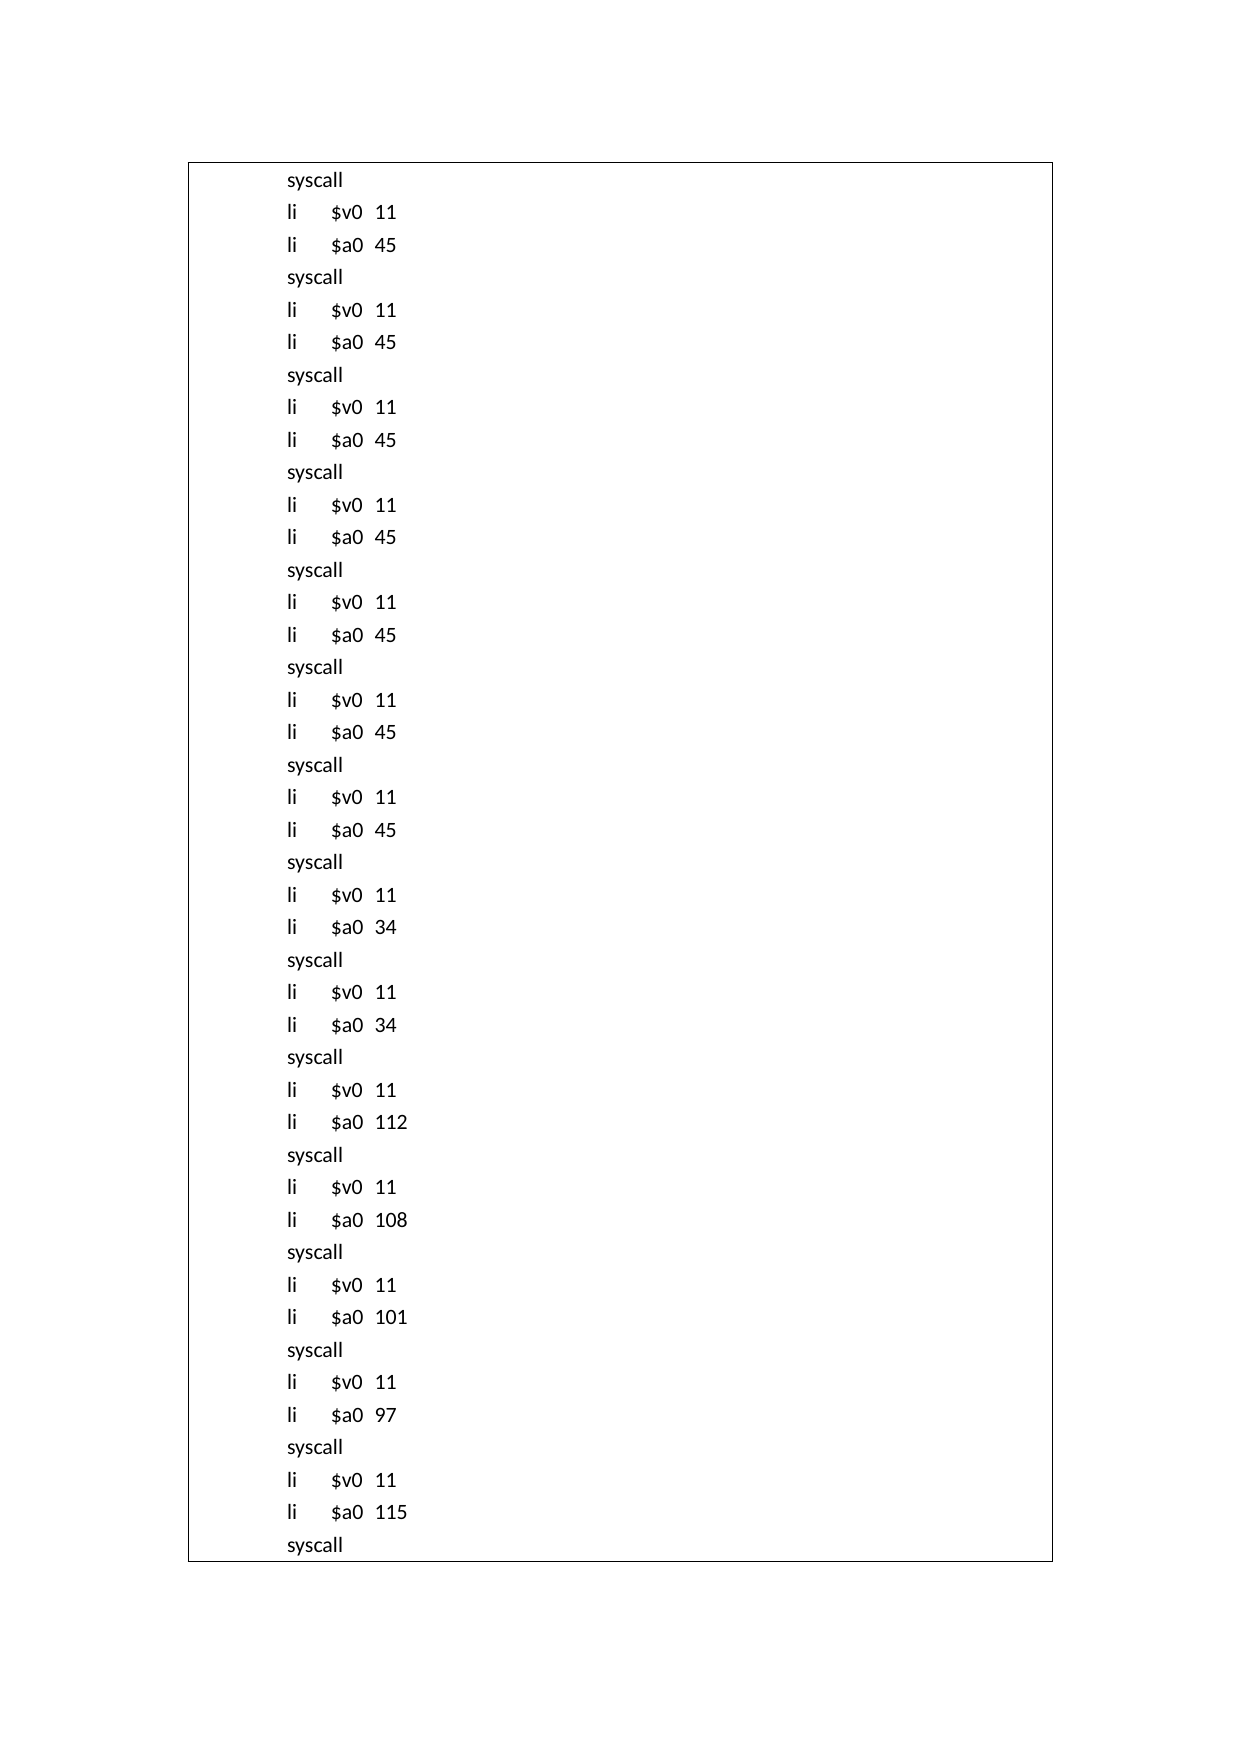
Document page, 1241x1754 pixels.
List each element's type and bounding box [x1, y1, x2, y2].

table_header [189, 163, 1052, 1561]
